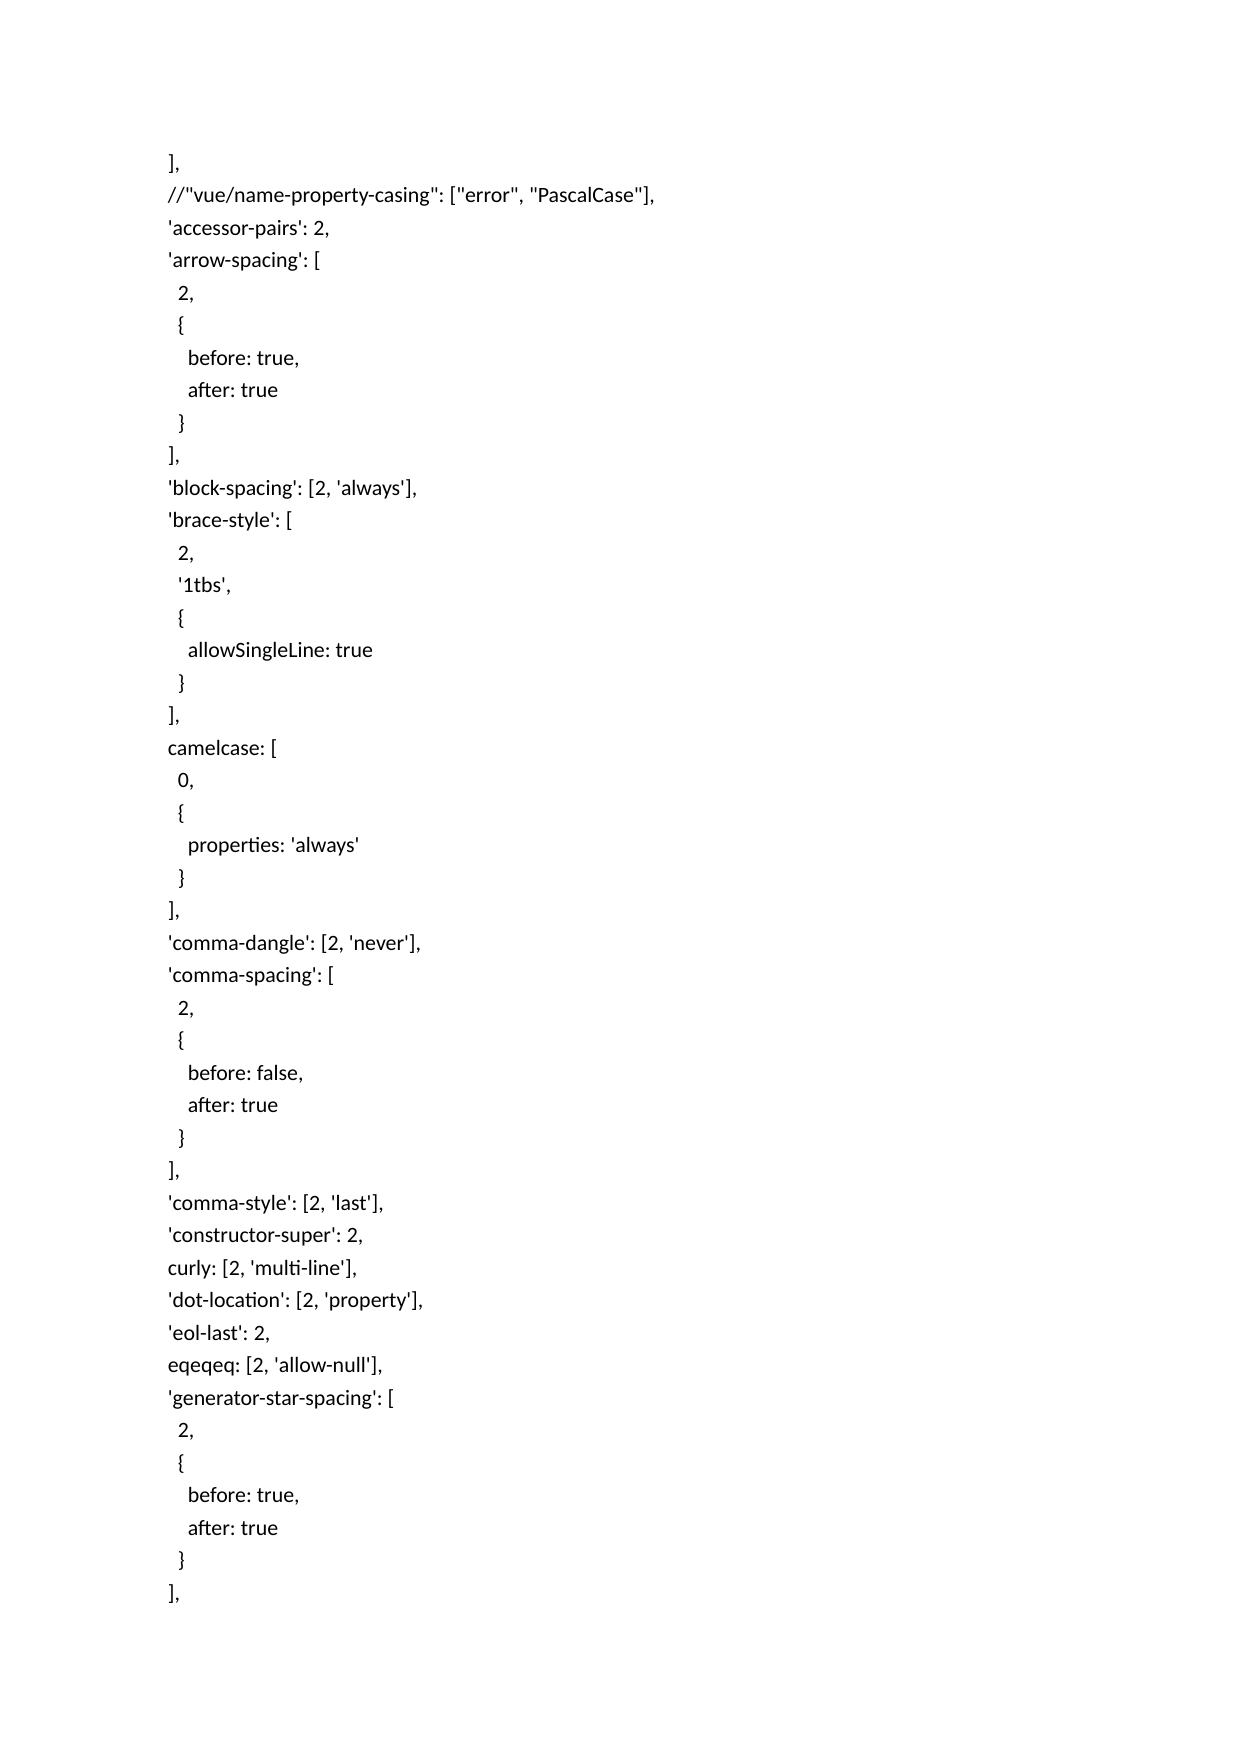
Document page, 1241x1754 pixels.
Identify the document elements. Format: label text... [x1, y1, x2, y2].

text 'dot-location': [2, 'property'], [148, 1283, 1093, 1316]
text { [148, 796, 1093, 828]
text camelcase: [ [148, 731, 1093, 763]
text ], [148, 1153, 1093, 1186]
text 'constructor-super': 2, [148, 1218, 1093, 1251]
text ], [148, 1576, 1093, 1608]
text 2, [148, 1413, 1093, 1446]
text '1tbs', [148, 568, 1093, 601]
text 'comma-dangle': [2, 'never'], [148, 926, 1093, 958]
text } [148, 1121, 1093, 1153]
text before: false, [148, 1056, 1093, 1088]
text { [148, 1023, 1093, 1056]
text after: true [148, 373, 1093, 406]
text 2, [148, 991, 1093, 1023]
text 'comma-style': [2, 'last'], [148, 1186, 1093, 1218]
text 'accessor-pairs': 2, [148, 211, 1093, 243]
text after: true [148, 1088, 1093, 1121]
text 'brace-style': [ [148, 503, 1093, 536]
text 'comma-spacing': [ [148, 958, 1093, 991]
text eqeqeq: [2, 'allow-null'], [148, 1348, 1093, 1381]
text } [148, 666, 1093, 698]
text before: true, [148, 341, 1093, 373]
text after: true [148, 1511, 1093, 1543]
text { [148, 601, 1093, 633]
text ], [148, 438, 1093, 471]
text //"vue/name-property-casing": ["error", "PascalCase"], [148, 178, 1093, 211]
text 0, [148, 763, 1093, 796]
text ], [148, 893, 1093, 926]
text ], [148, 146, 1093, 178]
text 'arrow-spacing': [ [148, 243, 1093, 276]
text } [148, 406, 1093, 438]
text ], [148, 698, 1093, 731]
text 'generator-star-spacing': [ [148, 1381, 1093, 1413]
text 'block-spacing': [2, 'always'], [148, 471, 1093, 503]
text { [148, 308, 1093, 341]
text curly: [2, 'multi-line'], [148, 1251, 1093, 1283]
text { [148, 1446, 1093, 1478]
text before: true, [148, 1478, 1093, 1511]
text allowSingleLine: true [148, 633, 1093, 666]
text properties: 'always' [148, 828, 1093, 861]
text 'eol-last': 2, [148, 1316, 1093, 1348]
text } [148, 861, 1093, 893]
text 2, [148, 536, 1093, 568]
text 2, [148, 276, 1093, 308]
text } [148, 1543, 1093, 1576]
